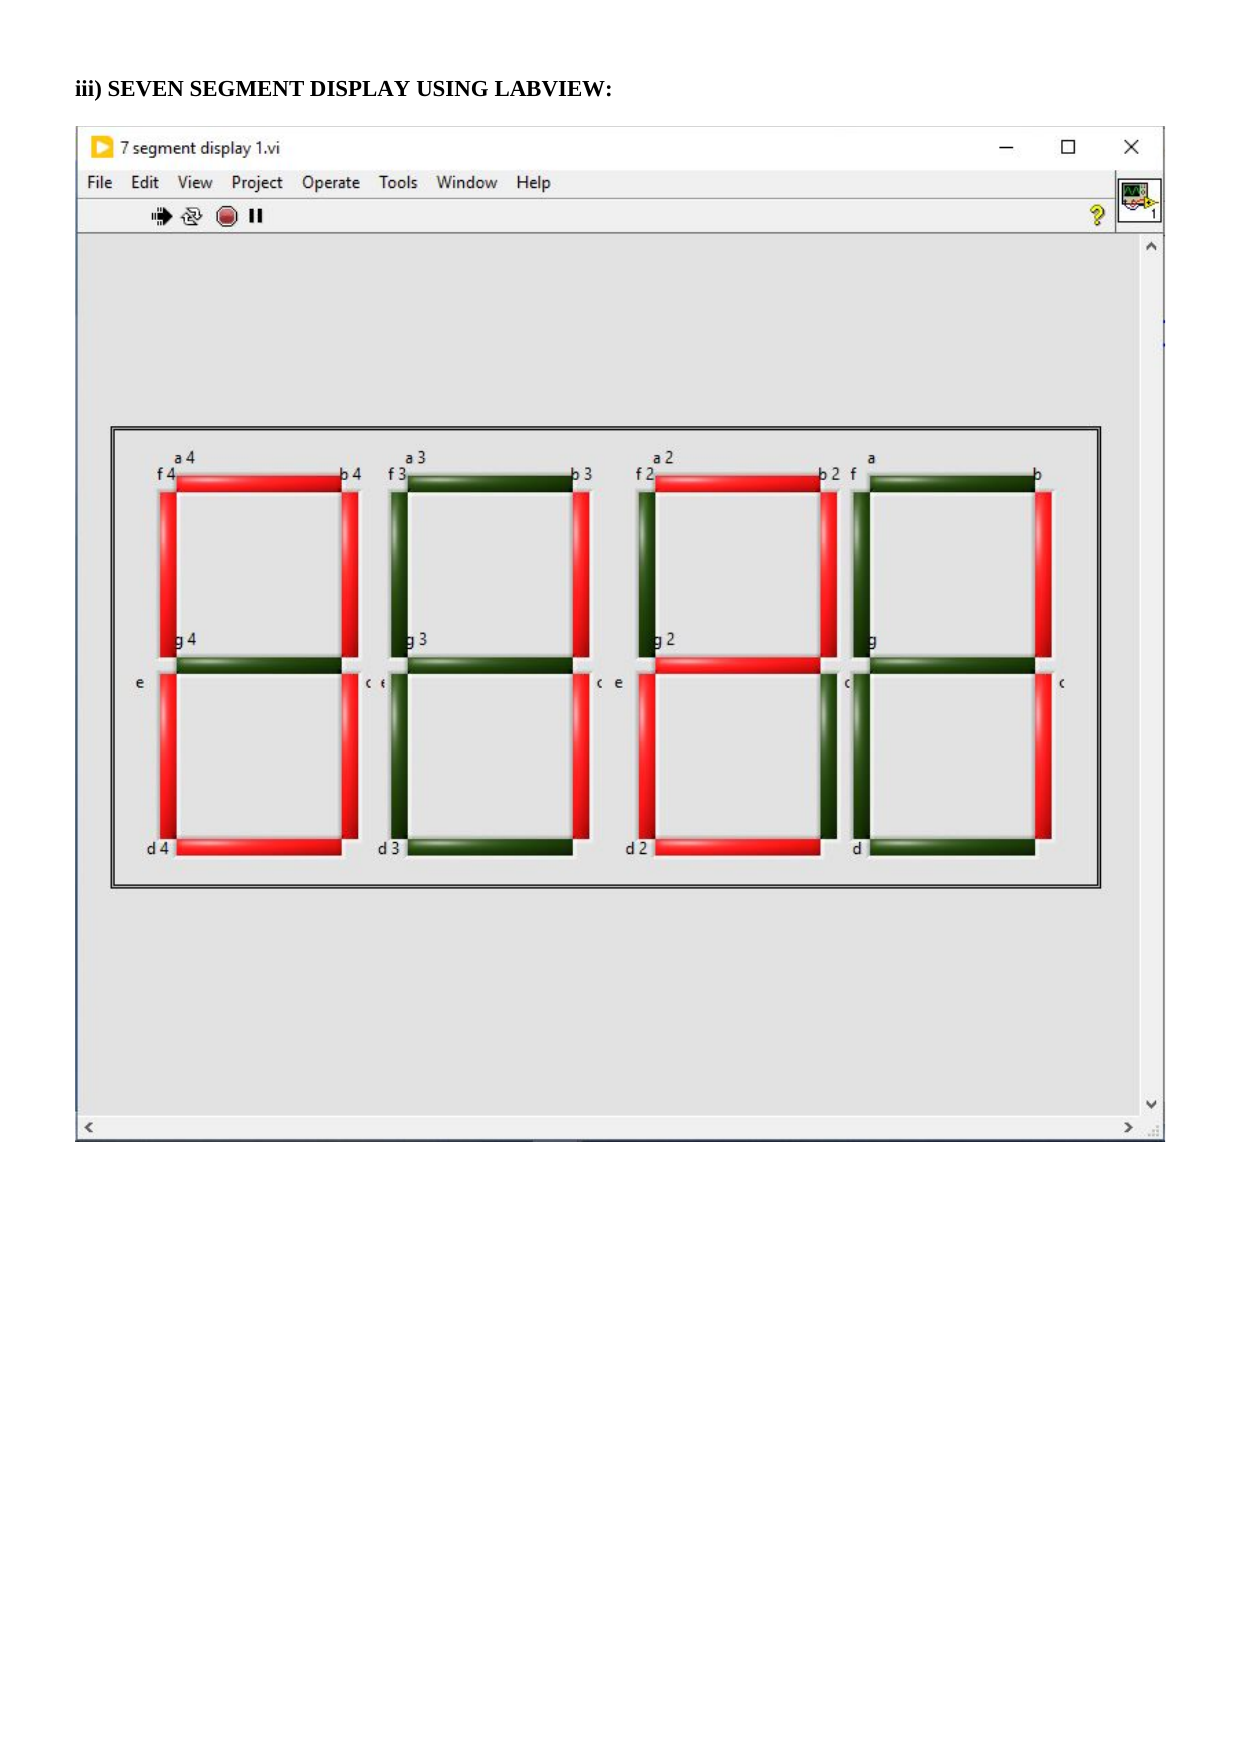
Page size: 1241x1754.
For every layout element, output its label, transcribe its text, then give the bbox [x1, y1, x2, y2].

text iii) SEVEN SEGMENT DISPLAY USING LABVIEW: [75, 75, 1165, 101]
picture [75, 126, 1166, 1142]
